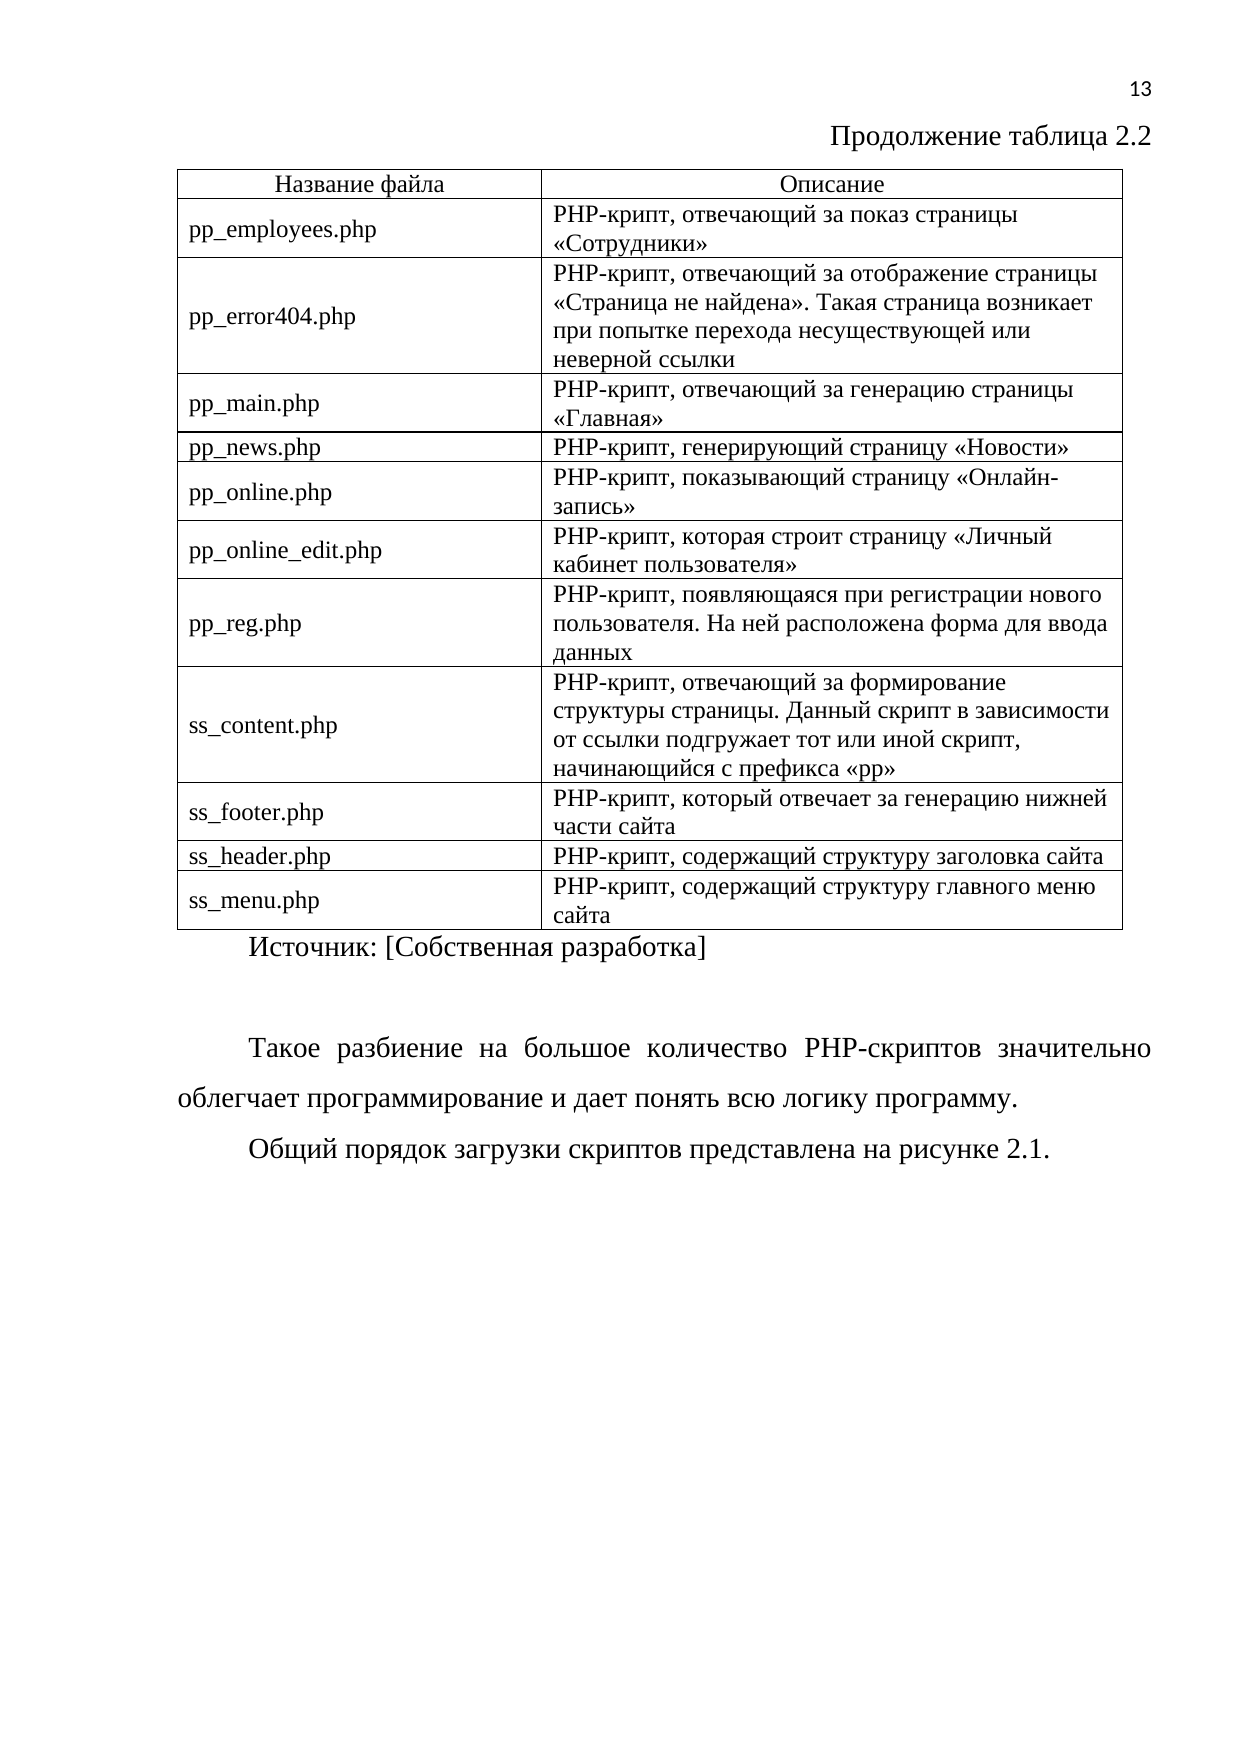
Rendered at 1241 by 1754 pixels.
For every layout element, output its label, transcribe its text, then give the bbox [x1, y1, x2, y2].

table_cell PHP-крипт, отвечающий за генерацию страницы «Главная» [542, 374, 1122, 431]
table_cell pp_main.php [178, 374, 541, 431]
table_cell PHP-крипт, появляющаяся при регистрации нового пользователя. На ней расположена форма для ввода данных [542, 579, 1122, 666]
table_cell PHP-крипт, отвечающий за формирование структуры страницы. Данный скрипт в зависимости от ссылки подгружает тот или иной скрипт, начинающийся с префикса «pp» [542, 667, 1122, 782]
table_header Описание [542, 170, 1122, 198]
table_cell ss_header.php [178, 841, 541, 870]
text Общий порядок загрузки скриптов представлена на рисунке 2.1. [177, 1131, 1152, 1164]
table_cell PHP-крипт, отвечающий за отображение страницы «Страница не найдена». Такая страница возникает при попытке перехода несуществующей или неверной ссылки [542, 258, 1122, 373]
table_cell ss_footer.php [178, 783, 541, 840]
table_cell PHP-крипт, содержащий структуру главного меню сайта [542, 871, 1122, 928]
table_cell PHP-крипт, которая строит страницу «Личный кабинет пользователя» [542, 521, 1122, 578]
table_cell PHP-крипт, содержащий структуру заголовка сайта [542, 841, 1122, 870]
text Такое разбиение на большое количество PHP-скриптов значительно облегчает программирование и дает понять всю логику программу. [177, 1030, 1152, 1114]
table_cell pp_online_edit.php [178, 521, 541, 578]
table_cell PHP-крипт, показывающий страницу «Онлайн-запись» [542, 462, 1122, 520]
table_cell pp_online.php [178, 462, 541, 520]
table_cell ss_content.php [178, 667, 541, 782]
table_cell PHP-крипт, который отвечает за генерацию нижней части сайта [542, 783, 1122, 840]
table_header Название файла [178, 170, 541, 198]
table_cell pp_employees.php [178, 199, 541, 257]
table_cell PHP-крипт, генерирующий страницу «Новости» [542, 433, 1122, 461]
table_cell PHP-крипт, отвечающий за показ страницы «Сотрудники» [542, 199, 1122, 257]
table_cell ss_menu.php [178, 871, 541, 928]
text Источник: [Собственная разработка] [177, 929, 1152, 963]
table_cell pp_error404.php [178, 258, 541, 373]
table_cell pp_news.php [178, 433, 541, 461]
table_cell pp_reg.php [178, 579, 541, 666]
